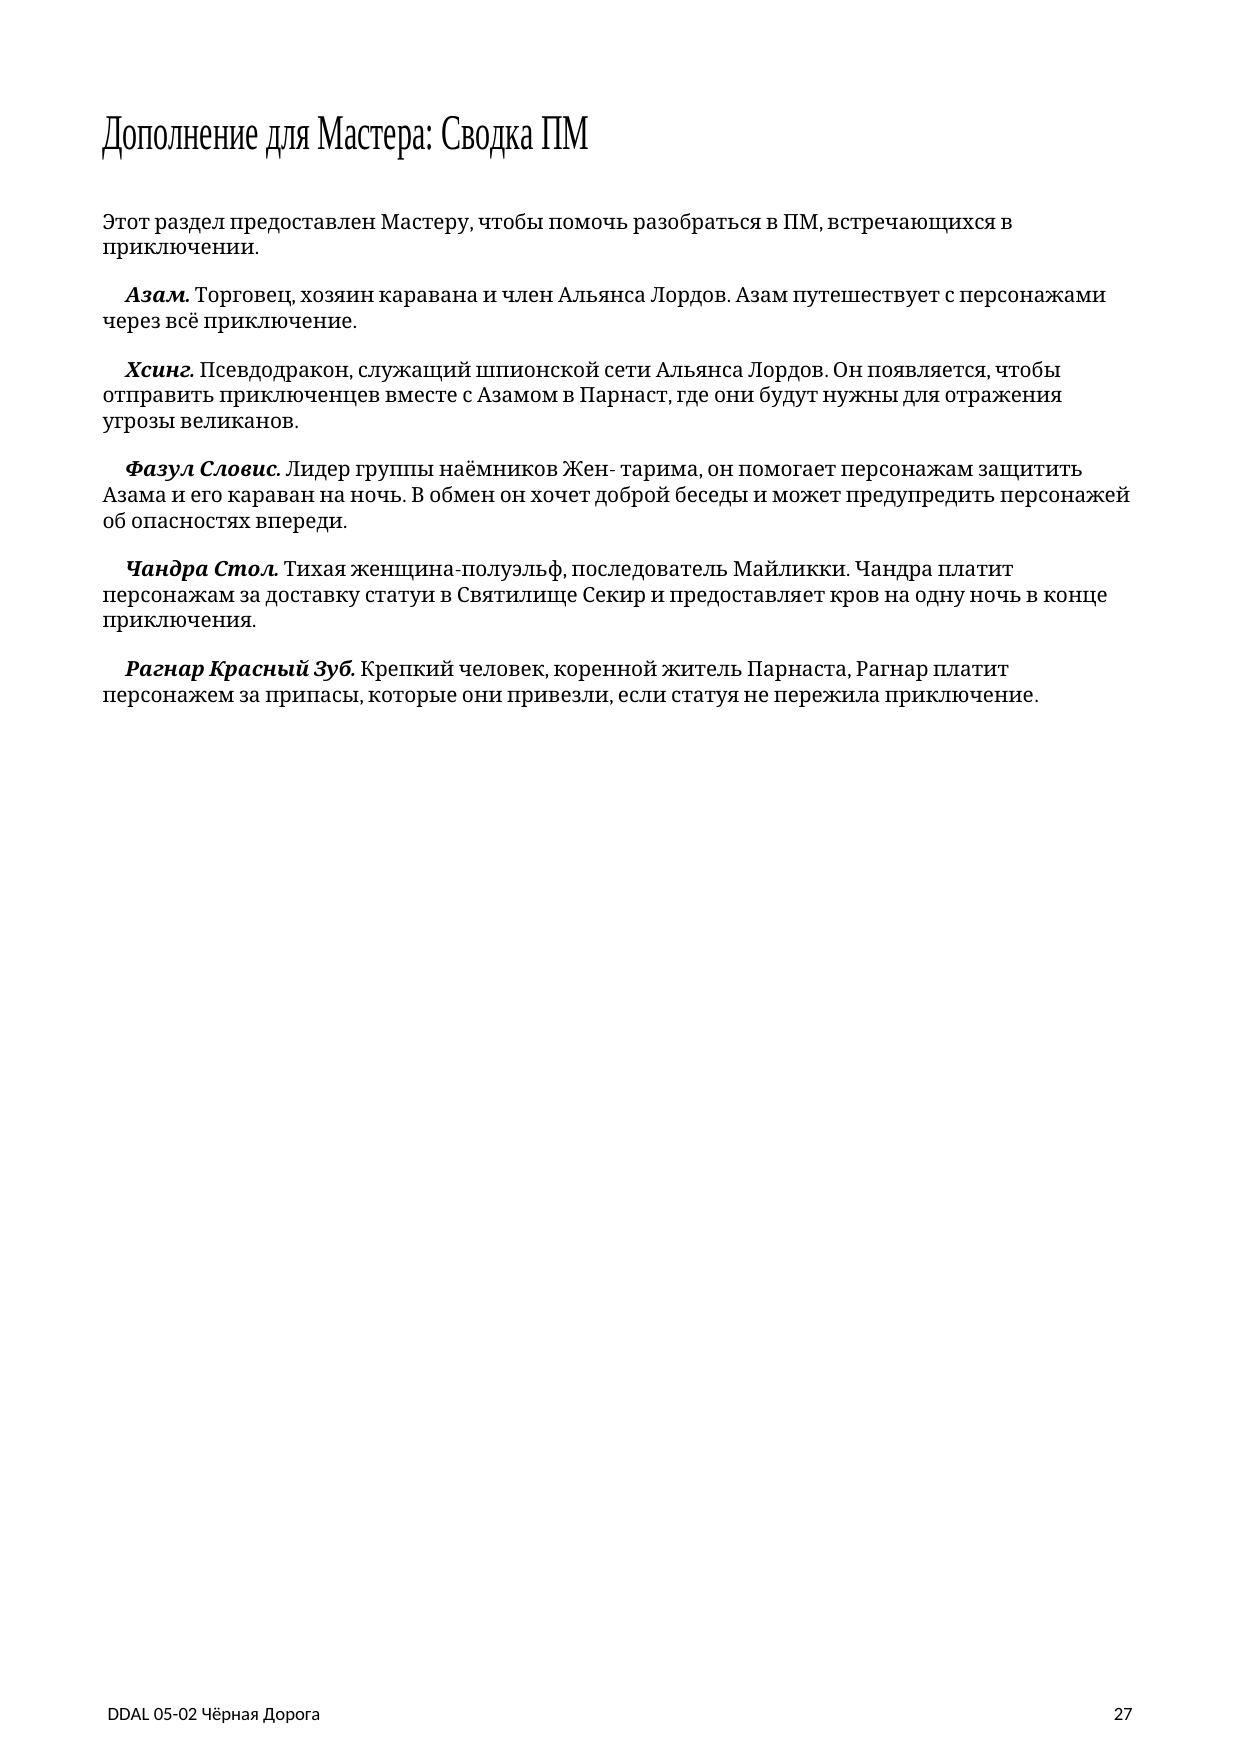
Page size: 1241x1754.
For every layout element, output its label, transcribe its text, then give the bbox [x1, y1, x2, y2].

text Азам. Торговец, хозяин каравана и член Альянса Лордов. Азам путешествует с персонажами через всё приключение. [102, 284, 1137, 333]
subtitle Дополнение для Мастера: Сводка ПМ [102, 103, 1137, 161]
text Этот раздел предоставлен Мастеру, чтобы помочь разобраться в ПМ, встречающихся в приключении. [102, 211, 1137, 260]
text Чандра Стол. Тихая женщина-полуэльф, последователь Майликки. Чандра платит персонажам за доставку статуи в Святилище Секир и предоставляет кров на одну ночь в конце приключения. [102, 558, 1137, 633]
text Рагнар Красный Зуб. Крепкий человек, коренной житель Парнаста, Рагнар платит персонажем за припасы, которые они привезли, если статуя не пережила приключение. [102, 658, 1137, 707]
text Хсинг. Псевдодракон, служащий шпионской сети Альянса Лордов. Он появляется, чтобы отправить приключенцев вместе с Азамом в Парнаст, где они будут нужны для отражения угрозы великанов. [102, 358, 1137, 433]
text Фазул Словис. Лидер группы наёмников Жен- тарима, он помогает персонажам защитить Азама и его караван на ночь. В обмен он хочет доброй беседы и может предупредить персонажей об опасностях впереди. [102, 458, 1137, 533]
